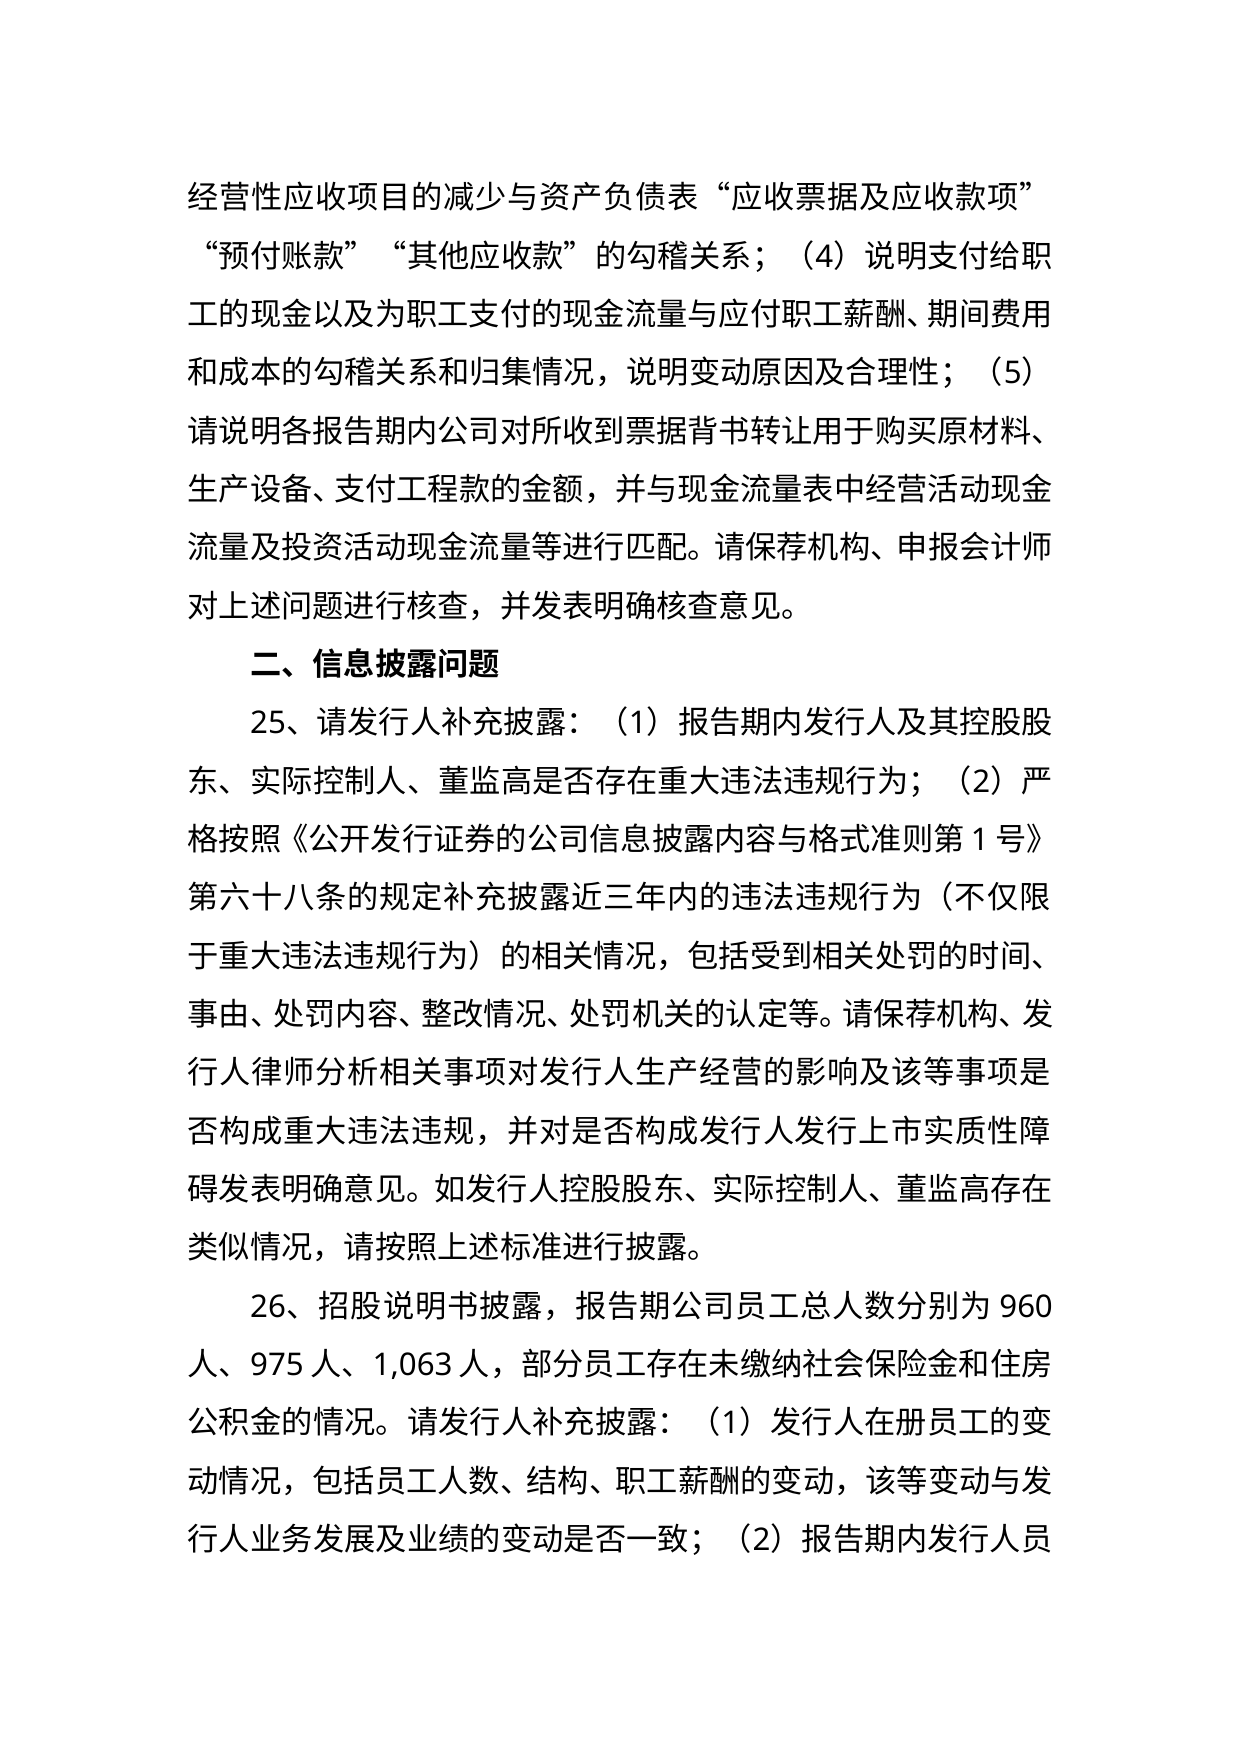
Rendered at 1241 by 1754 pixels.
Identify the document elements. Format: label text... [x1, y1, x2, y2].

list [187, 1445, 1053, 1562]
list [187, 162, 1053, 804]
list 25、请发行人补充披露：（1）报告期内发行人及其控股股东、实际控制人、董监高是否存在重大违法违规行为；（2）严格按照《公开发行证券的公司信息披露内容与格式准则第1号》第六十八条的规定补充披露近三年内的违法违规行为（不仅限于重大违法违规行为）的相关情况，包括受到相关处罚的时间、事由、处罚内容、整改情况、处罚机关的认定等。请保荐机构、发行人律师分析相关事项对发行人生产经营的影响及该等事项是否构成重大违法违规，并对是否构成发行人发行上市实质性障碍发表明确意见。如发行人控股股东、实际控制人、董监高存在类似情况，请按照上述标准进行披露。 [187, 862, 1053, 1445]
list 二、信息披露问题 [187, 804, 1053, 862]
